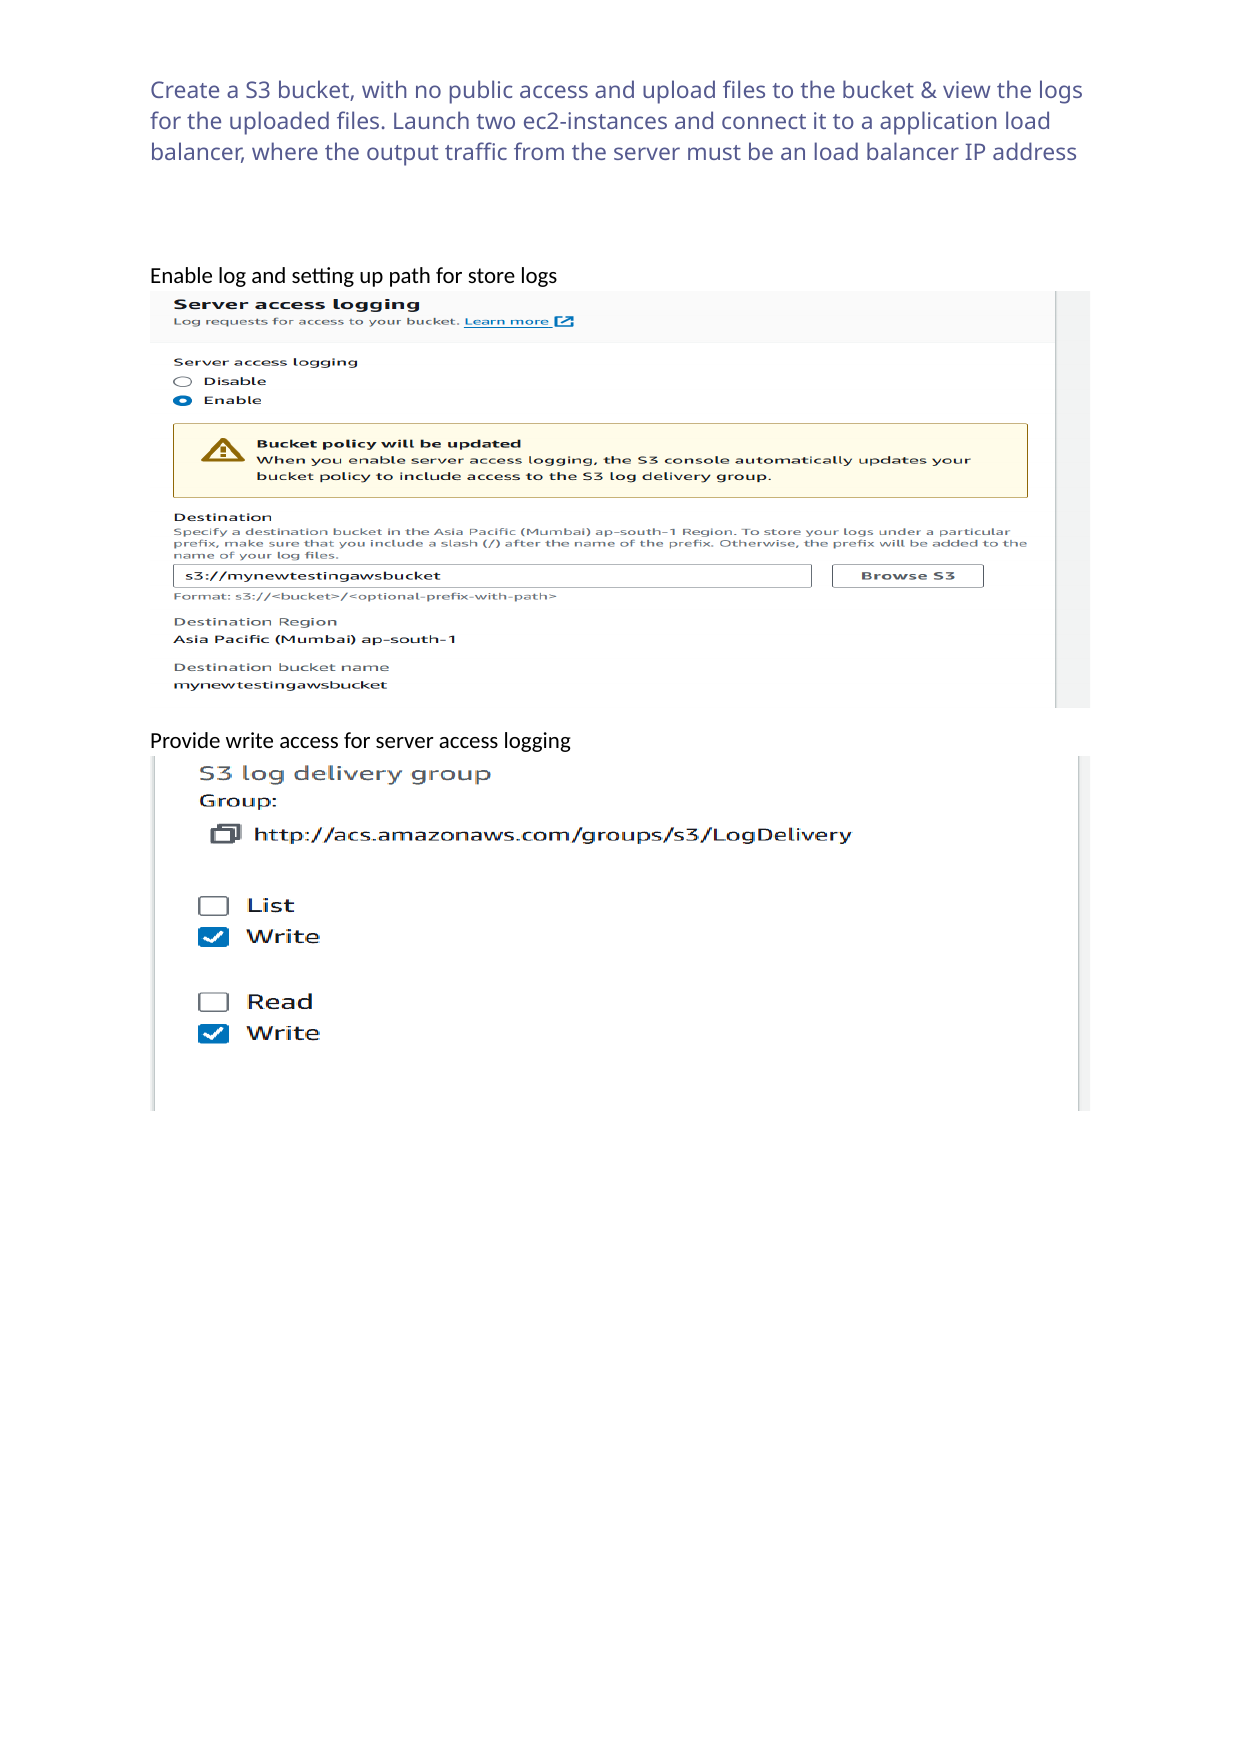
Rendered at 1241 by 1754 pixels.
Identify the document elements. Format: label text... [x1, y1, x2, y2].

picture [150, 756, 1091, 1111]
picture [150, 291, 1091, 708]
text Provide write access for server access logging [150, 726, 1090, 756]
text Enable log and setting up path for store logs [150, 261, 1090, 291]
